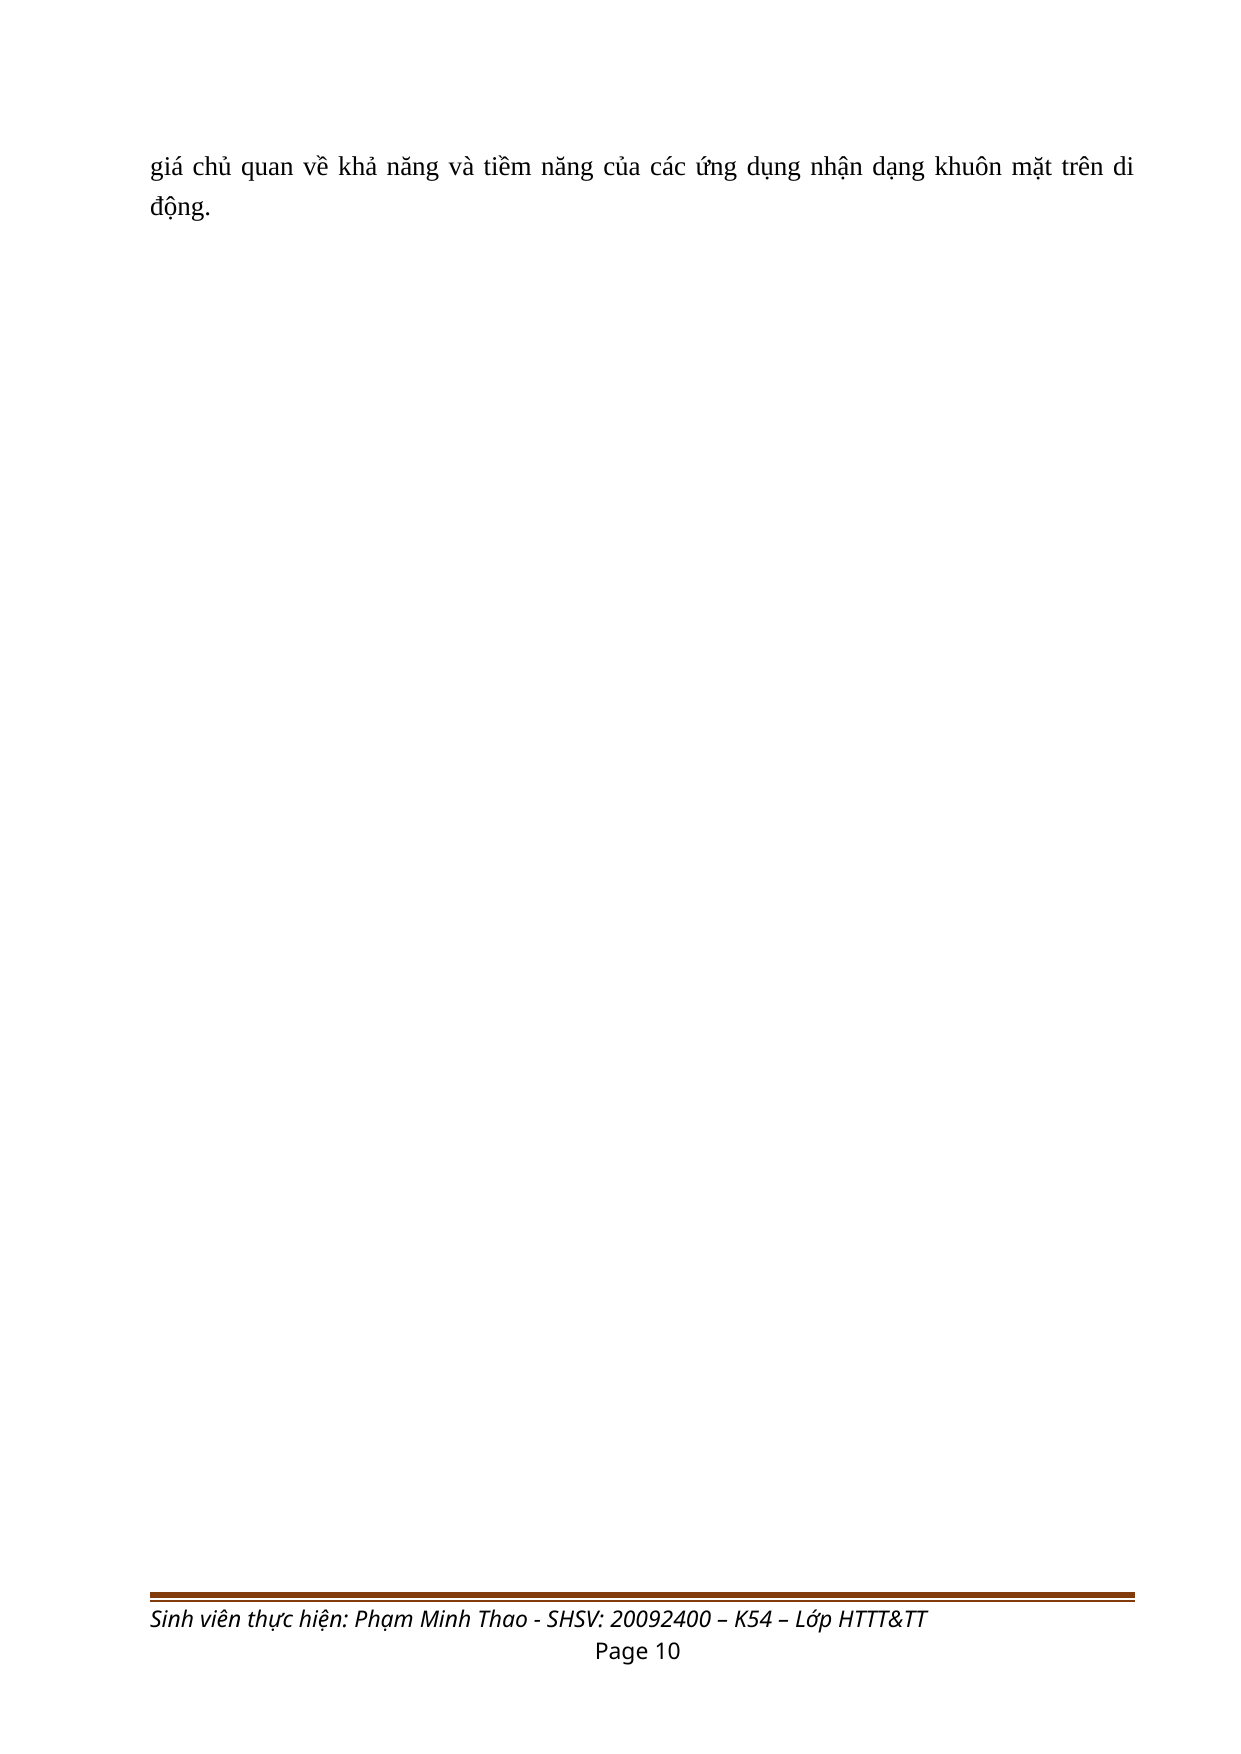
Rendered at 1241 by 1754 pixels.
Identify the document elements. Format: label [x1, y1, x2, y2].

text [150, 150, 1135, 222]
